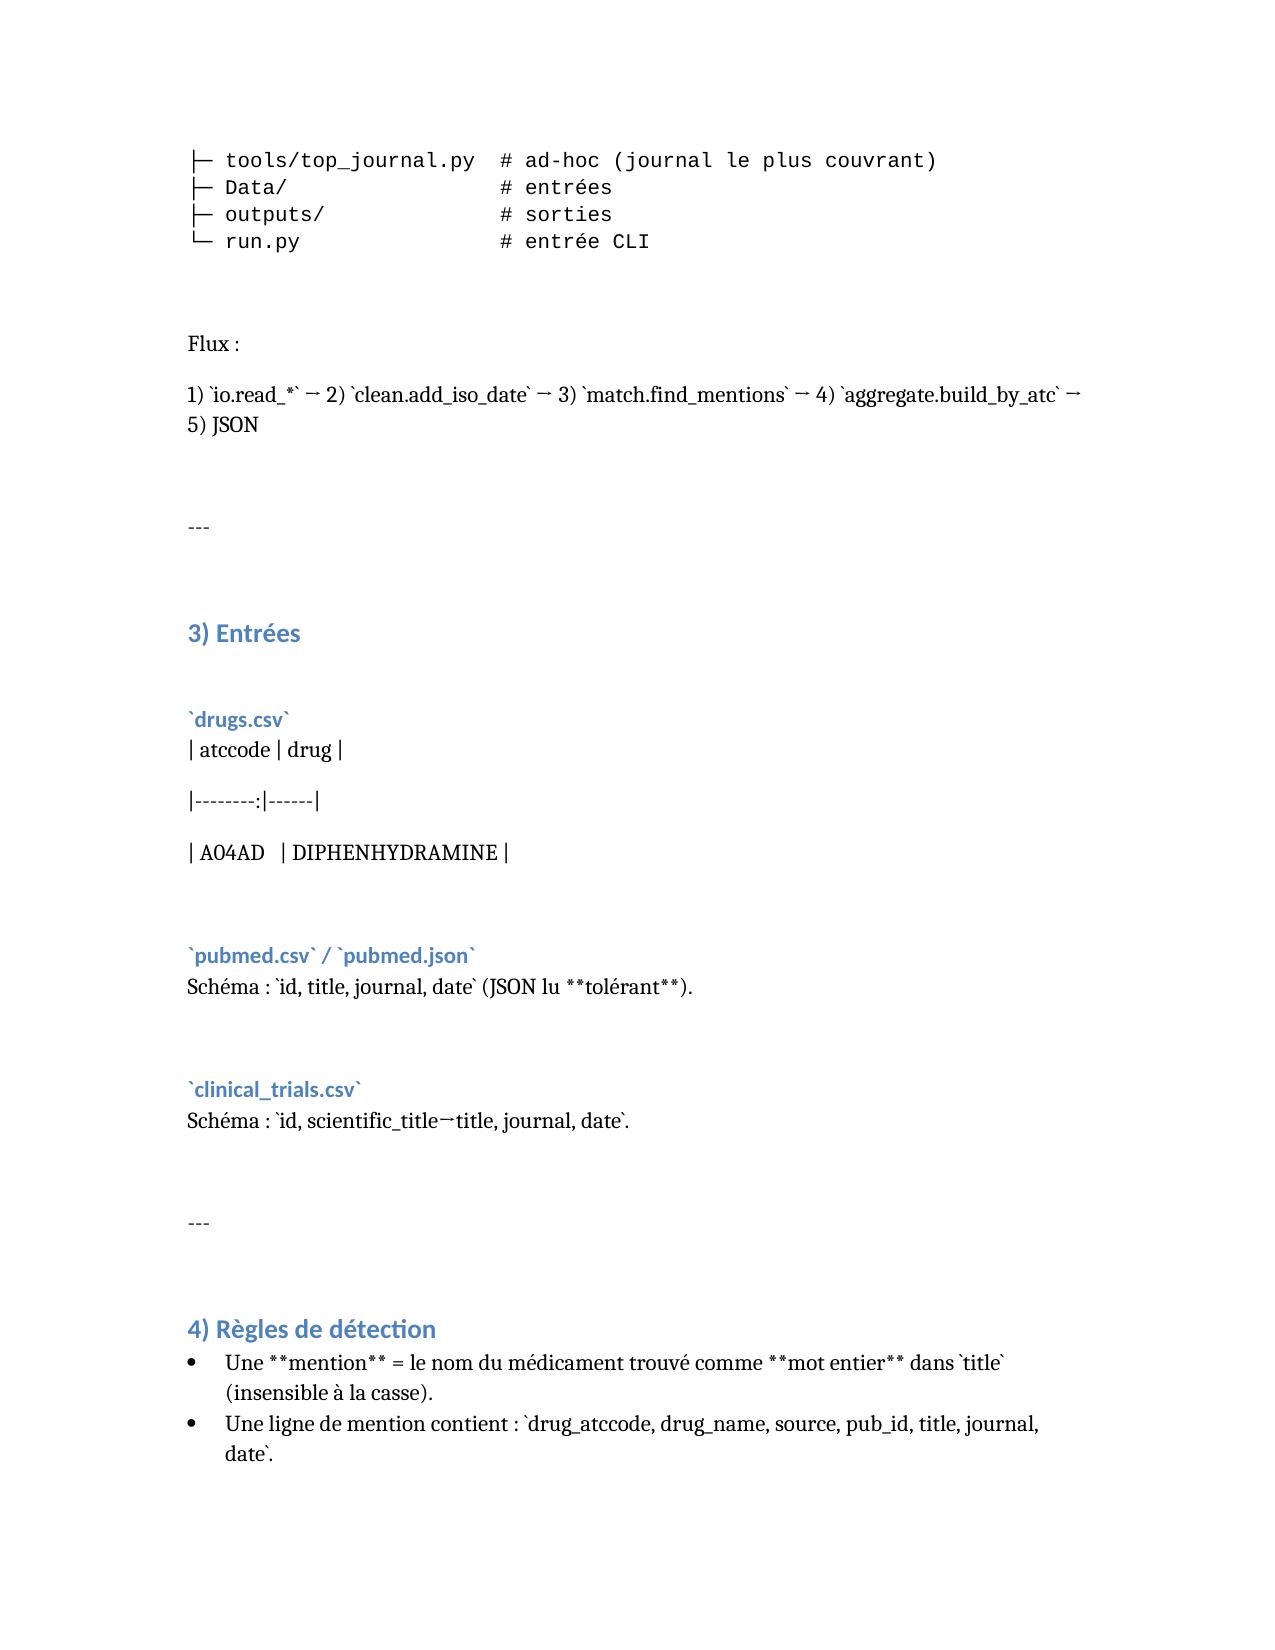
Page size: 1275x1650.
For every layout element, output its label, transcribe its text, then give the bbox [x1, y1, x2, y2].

text 1) `io.read_*` → 2) `clean.add_iso_date` → 3) `match.find_mentions` → 4) `aggregate.build_by_atc` → 5) JSON [187, 382, 1087, 438]
text | atccode | drug | [187, 737, 1087, 763]
text | A04AD | DIPHENHYDRAMINE | [187, 839, 1087, 866]
text Schéma : `id, scientific_title→title, journal, date`. [187, 1108, 1087, 1134]
text --- [187, 514, 1087, 540]
text --- [187, 1210, 1087, 1236]
subtitle `clinical_trials.csv` [187, 1076, 1087, 1104]
subtitle 4) Règles de détection [187, 1312, 1087, 1345]
subtitle `drugs.csv` [187, 705, 1087, 733]
text Flux : [187, 331, 1087, 357]
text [187, 150, 1087, 255]
list Une ligne de mention contient : `drug_atccode, drug_name, source, pub_id, title, journal, date`. [187, 1410, 1087, 1467]
subtitle 3) Entrées [187, 616, 1087, 649]
subtitle `pubmed.csv` / `pubmed.json` [187, 941, 1087, 969]
list Une **mention** = le nom du médicament trouvé comme **mot entier** dans `title` (insensible à la casse). [187, 1350, 1087, 1406]
text |--------:|------| [187, 788, 1087, 814]
text Schéma : `id, title, journal, date` (JSON lu **tolérant**). [187, 973, 1087, 1000]
